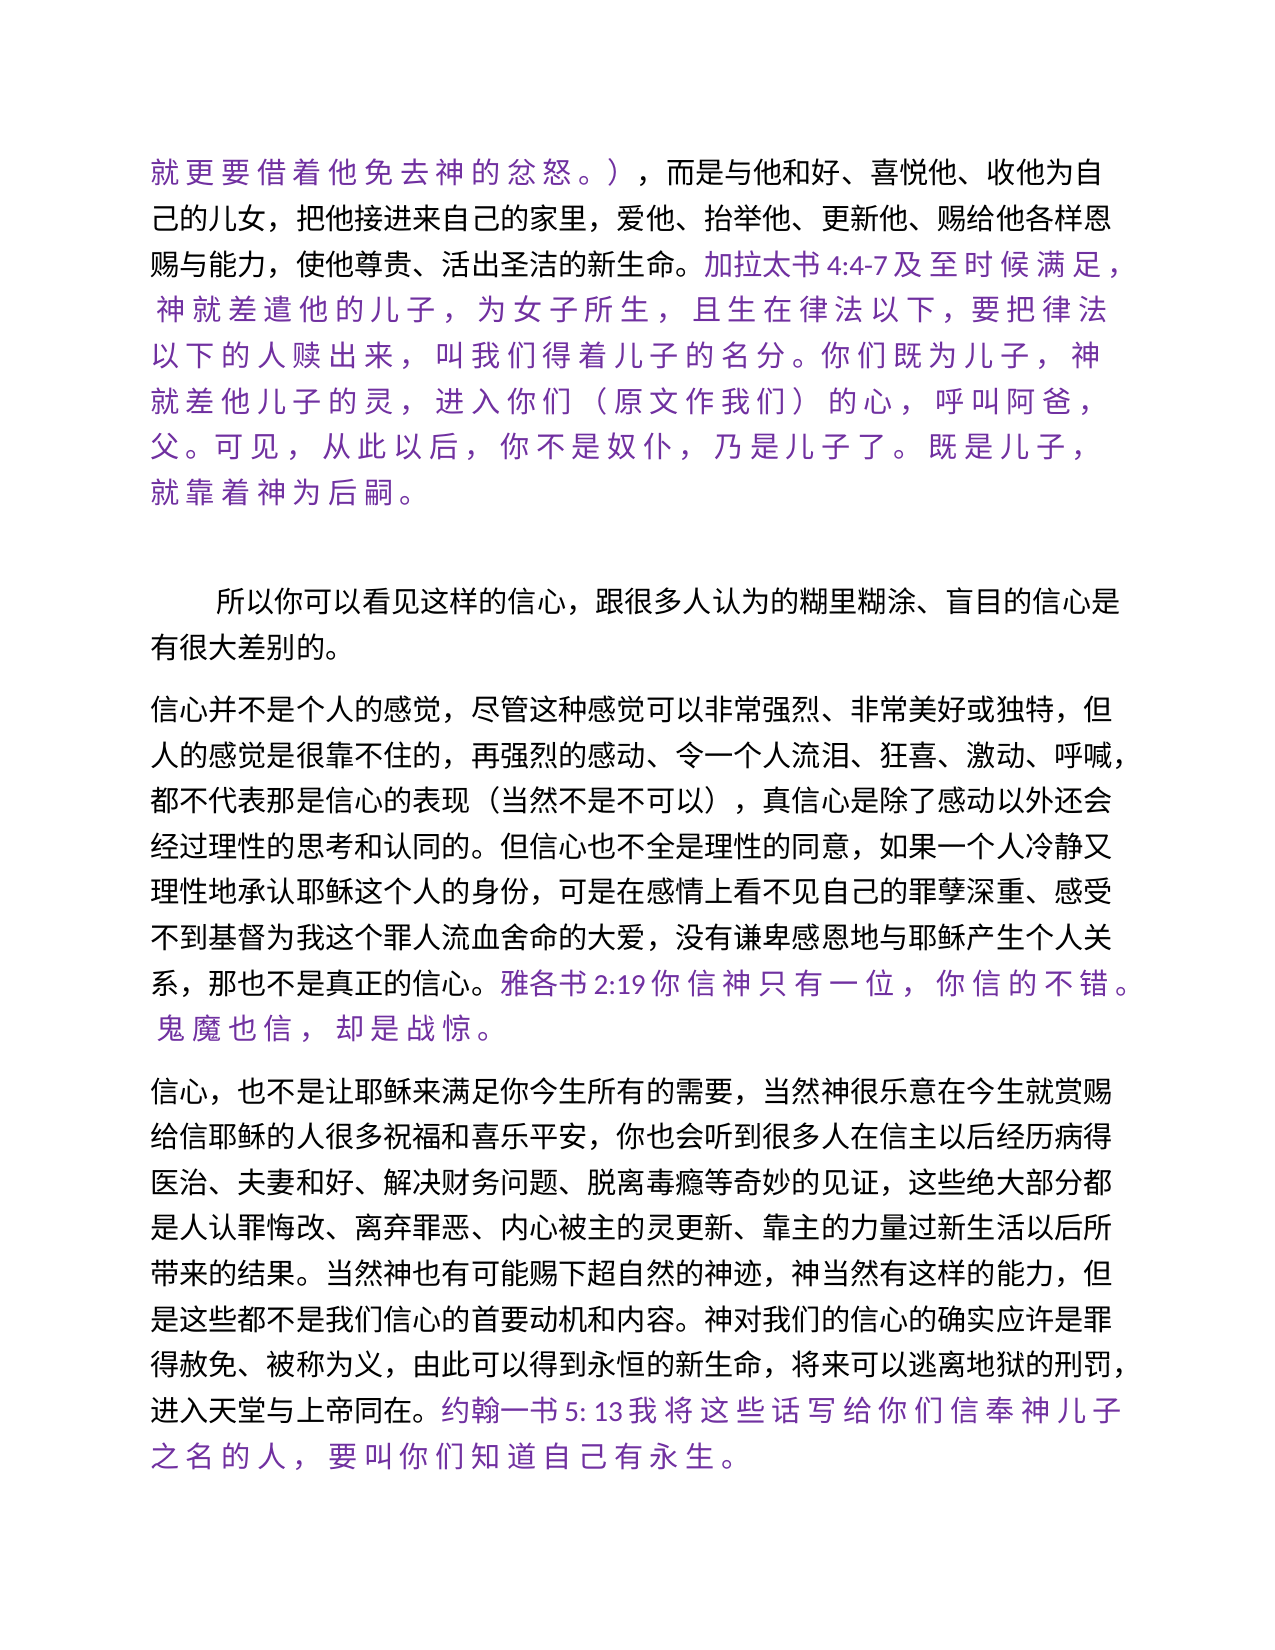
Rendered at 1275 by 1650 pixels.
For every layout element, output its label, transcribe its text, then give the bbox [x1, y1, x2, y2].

text 信心，也不是让耶稣来满足你今生所有的需要，当然神很乐意在今生就赏赐给信耶稣的人很多祝福和喜乐平安，你也会听到很多人在信主以后经历病得医治、夫妻和好、解决财务问题、脱离毒瘾等奇妙的见证，这些绝大部分都是人认罪悔改、离弃罪恶、内心被主的灵更新、靠主的力量过新生活以后所带来的结果。当然神也有可能赐下超自然的神迹，神当然有这样的能力，但是这些都不是我们信心的首要动机和内容。神对我们的信心的确实应许是罪得赦免、被称为义，由此可以得到永恒的新生命，将来可以逃离地狱的刑罚，进入天堂与上帝同在。约翰一书5: 13我 将 这 些 话 写 给 你 们 信 奉 神 儿 子 之 名 的 人 ， 要 叫 你 们 知 道 自 己 有 永 生 。 [150, 1068, 1125, 1475]
text 所以你可以看见这样的信心，跟很多人认为的糊里糊涂、盲目的信心是有很大差别的。 [150, 578, 1125, 666]
text 信心并不是个人的感觉，尽管这种感觉可以非常强烈、非常美好或独特，但人的感觉是很靠不住的，再强烈的感动、令一个人流泪、狂喜、激动、呼喊，都不代表那是信心的表现（当然不是不可以），真信心是除了感动以外还会经过理性的思考和认同的。但信心也不全是理性的同意，如果一个人冷静又理性地承认耶稣这个人的身份，可是在感情上看不见自己的罪孽深重、感受不到基督为我这个罪人流血舍命的大爱，没有谦卑感恩地与耶稣产生个人关系，那也不是真正的信心。雅各书2:19你 信 神 只 有 一 位 ， 你 信 的 不 错 。 鬼 魔 也 信 ， 却 是 战 惊 。 [150, 686, 1125, 1048]
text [150, 150, 1125, 512]
